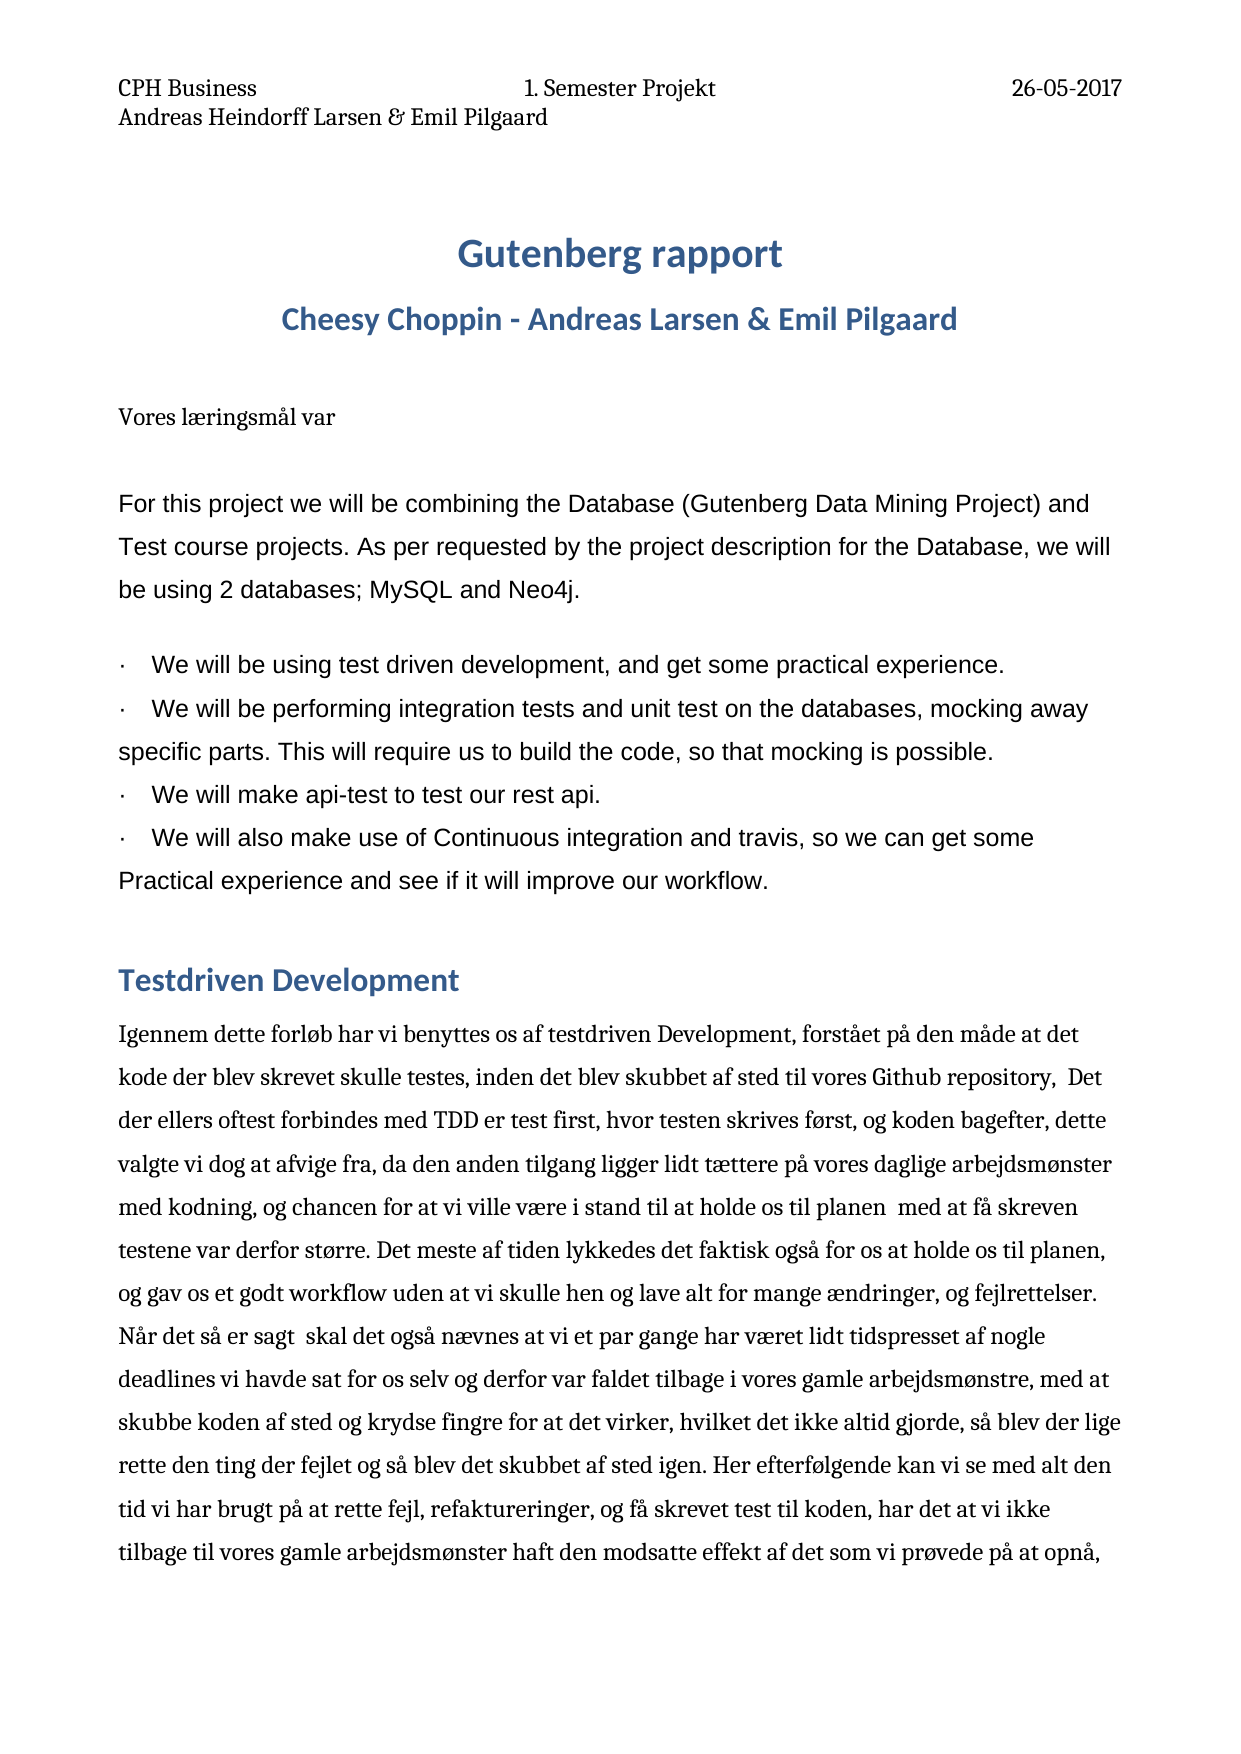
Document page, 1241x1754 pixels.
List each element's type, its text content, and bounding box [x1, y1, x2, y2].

text specific parts. This will require us to build the code, so that mocking is possible. [118, 737, 1122, 765]
text · We will be performing integration tests and unit test on the databases, mocking away [118, 693, 1122, 722]
subtitle Testdriven Development [118, 959, 1122, 1000]
text For this project we will be combining the Database (Gutenberg Data Mining Project) and Test course projects. As per requested by the project description for the Database, we will be using 2 databases; MySQL and Neo4j. [118, 489, 1122, 604]
subtitle Gutenberg rapport Cheesy Choppin - Andreas Larsen & Emil Pilgaard [118, 227, 1122, 339]
text · We will be using test driven development, and get some practical experience. [118, 650, 1122, 679]
text · We will make api-test to test our rest api. [118, 780, 1122, 808]
text · We will also make use of Continuous integration and travis, so we can get some Practical experience and see if it will improve our workflow. [118, 823, 1122, 895]
text Vores læringsmål var [118, 402, 1122, 431]
